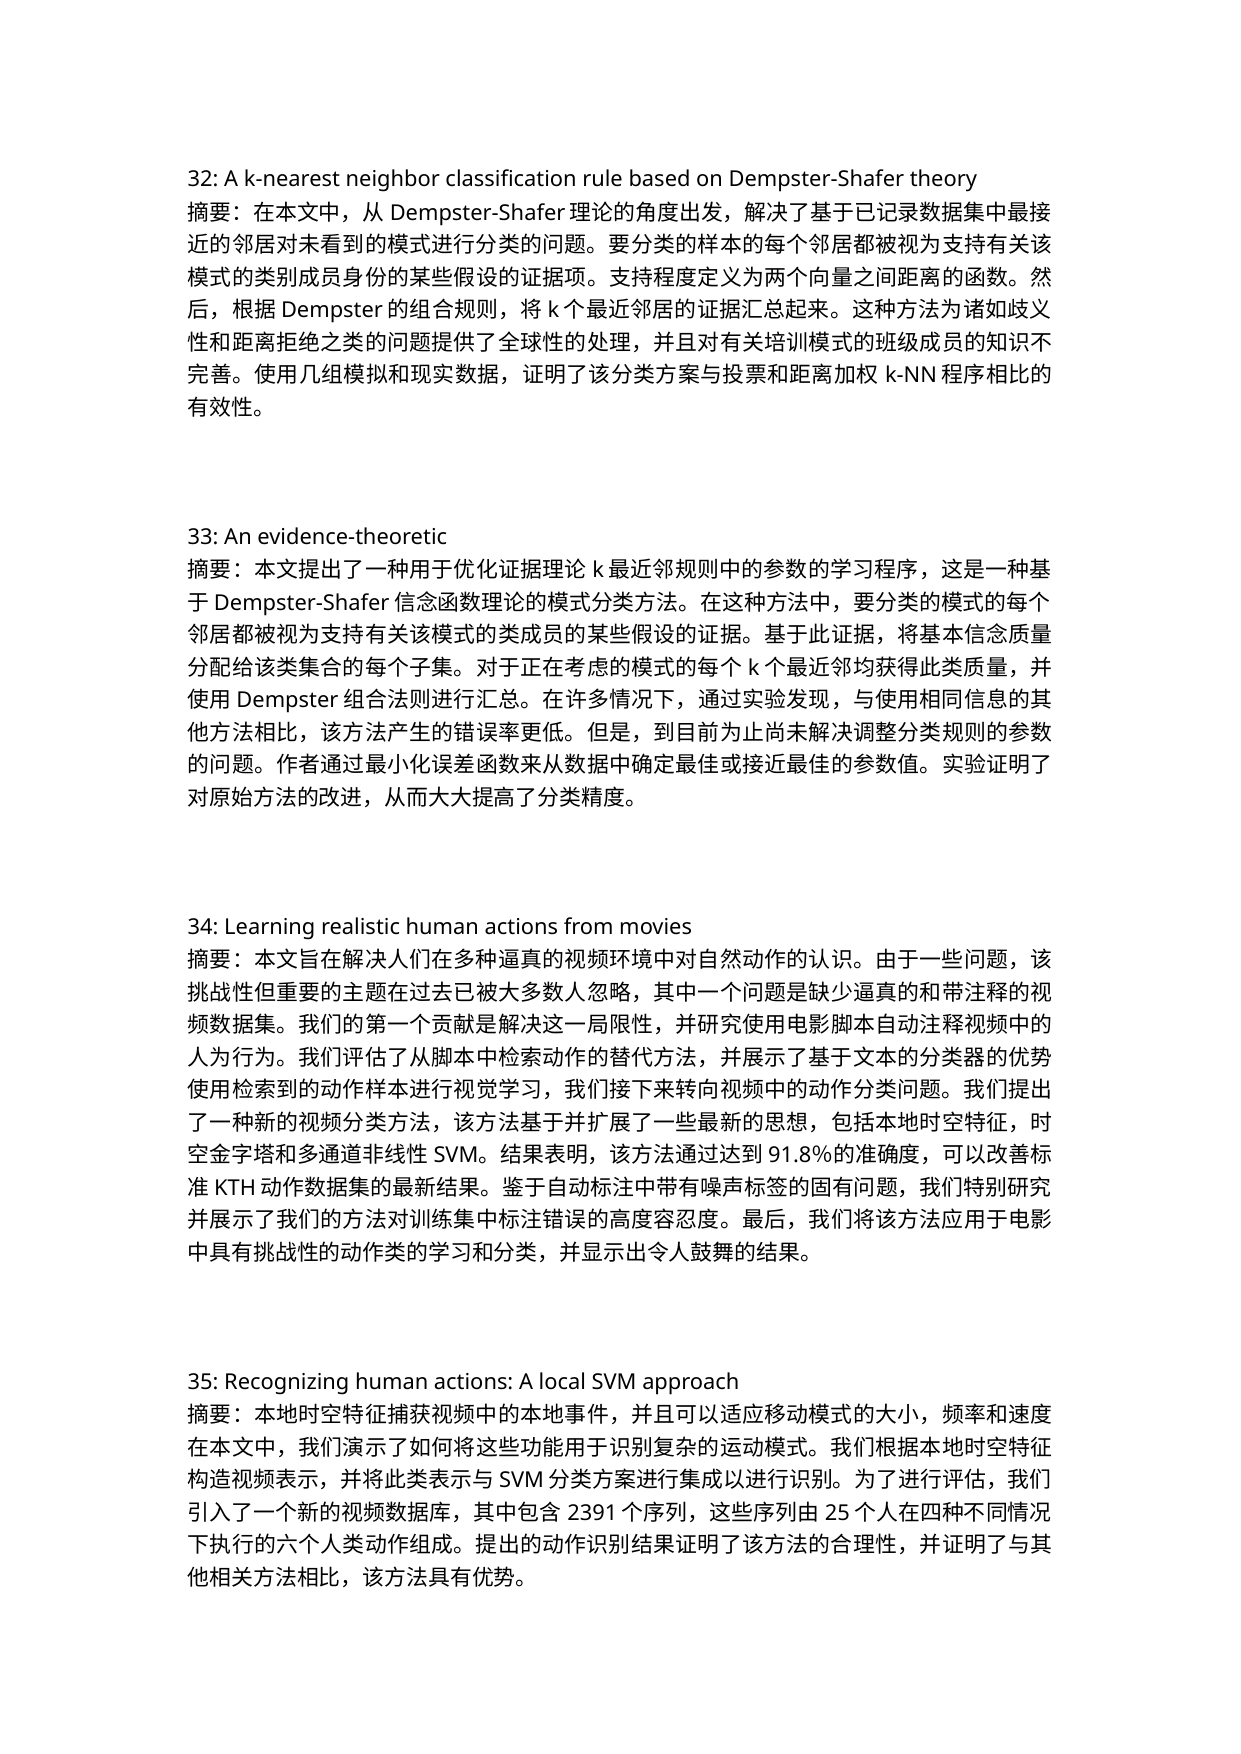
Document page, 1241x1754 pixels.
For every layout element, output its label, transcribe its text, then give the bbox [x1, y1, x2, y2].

text 33: An evidence-theoretic [187, 519, 1053, 552]
text 32: A k-nearest neighbor classification rule based on Dempster-Shafer theory [187, 162, 1053, 194]
text 摘要：本地时空特征捕获视频中的本地事件，并且可以适应移动模式的大小，频率和速度。在本文中，我们演示了如何将这些功能用于识别复杂的运动模式。我们根据本地时空特征构造视频表示，并将此类表示与SVM分类方案进行集成以进行识别。为了进行评估，我们引入了一个新的视频数据库，其中包含2391个序列，这些序列由25个人在四种不同情况下执行的六个人类动作组成。提出的动作识别结果证明了该方法的合理性，并证明了与其他相关方法相比，该方法具有优势。 [187, 1397, 1053, 1592]
text 摘要：本文提出了一种用于优化证据理论k最近邻规则中的参数的学习程序，这是一种基于Dempster-Shafer信念函数理论的模式分类方法。在这种方法中，要分类的模式的每个邻居都被视为支持有关该模式的类成员的某些假设的证据。基于此证据，将基本信念质量分配给该类集合的每个子集。对于正在考虑的模式的每个k个最近邻均获得此类质量，并使用Dempster组合法则进行汇总。在许多情况下，通过实验发现，与使用相同信息的其他方法相比，该方法产生的错误率更低。但是，到目前为止尚未解决调整分类规则的参数的问题。作者通过最小化误差函数来从数据中确定最佳或接近最佳的参数值。实验证明了对原始方法的改进，从而大大提高了分类精度。 [187, 552, 1053, 812]
text 34: Learning realistic human actions from movies [187, 909, 1053, 942]
text 摘要：在本文中，从Dempster-Shafer理论的角度出发，解决了基于已记录数据集中最接近的邻居对未看到的模式进行分类的问题。要分类的样本的每个邻居都被视为支持有关该模式的类别成员身份的某些假设的证据项。支持程度定义为两个向量之间距离的函数。然后，根据Dempster的组合规则，将k个最近邻居的证据汇总起来。这种方法为诸如歧义性和距离拒绝之类的问题提供了全球性的处理，并且对有关培训模式的班级成员的知识不完善。使用几组模拟和现实数据，证明了该分类方案与投票和距离加权k-NN程序相比的有效性。 [187, 194, 1053, 422]
text 摘要：本文旨在解决人们在多种逼真的视频环境中对自然动作的认识。由于一些问题，该挑战性但重要的主题在过去已被大多数人忽略，其中一个问题是缺少逼真的和带注释的视频数据集。我们的第一个贡献是解决这一局限性，并研究使用电影脚本自动注释视频中的人为行为。我们评估了从脚本中检索动作的替代方法，并展示了基于文本的分类器的优势。使用检索到的动作样本进行视觉学习，我们接下来转向视频中的动作分类问题。我们提出了一种新的视频分类方法，该方法基于并扩展了一些最新的思想，包括本地时空特征，时空金字塔和多通道非线性SVM。结果表明，该方法通过达到91.8％的准确度，可以改善标准KTH动作数据集的最新结果。鉴于自动标注中带有噪声标签的固有问题，我们特别研究并展示了我们的方法对训练集中标注错误的高度容忍度。最后，我们将该方法应用于电影中具有挑战性的动作类的学习和分类，并显示出令人鼓舞的结果。 [187, 942, 1053, 1267]
text 35: Recognizing human actions: A local SVM approach [187, 1364, 1053, 1397]
